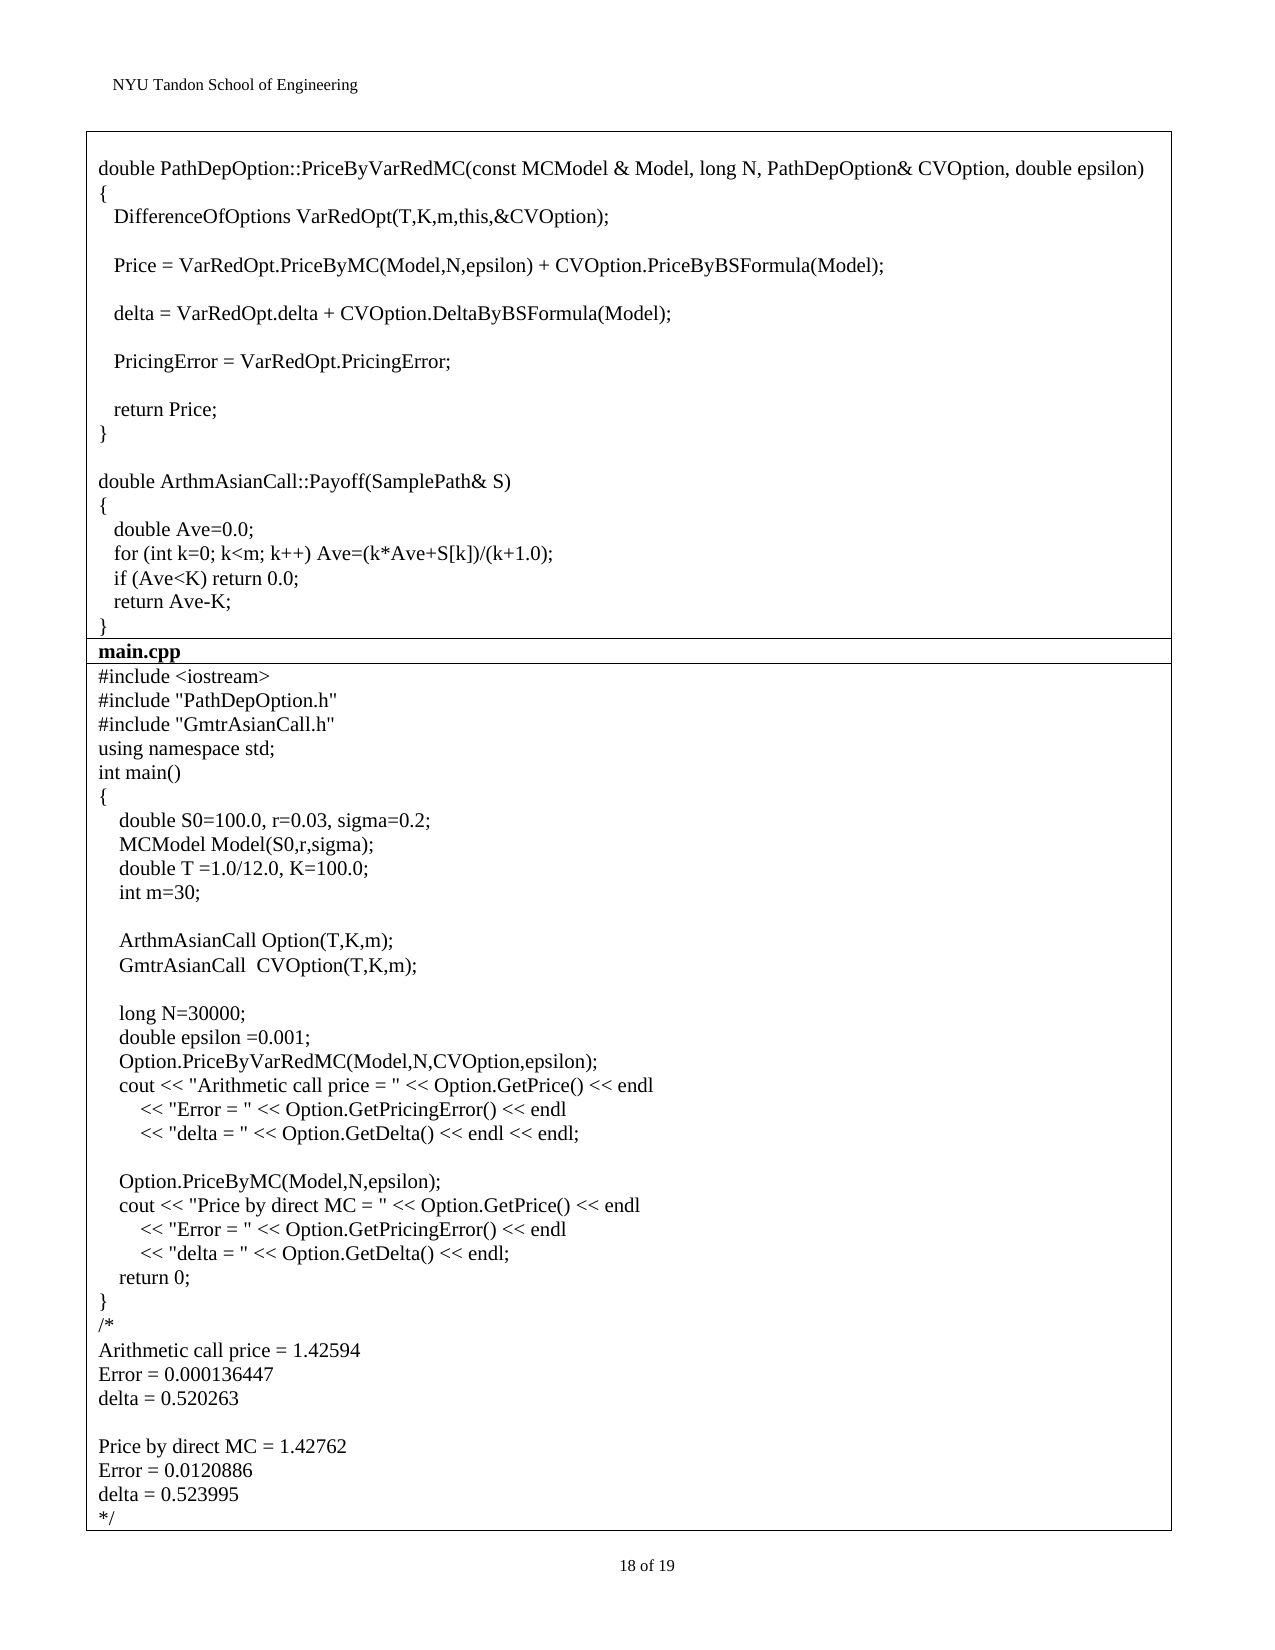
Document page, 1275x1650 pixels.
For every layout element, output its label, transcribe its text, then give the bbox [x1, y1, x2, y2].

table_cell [87, 664, 1171, 1530]
table_cell main.cpp [87, 639, 1171, 663]
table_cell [87, 132, 1171, 638]
